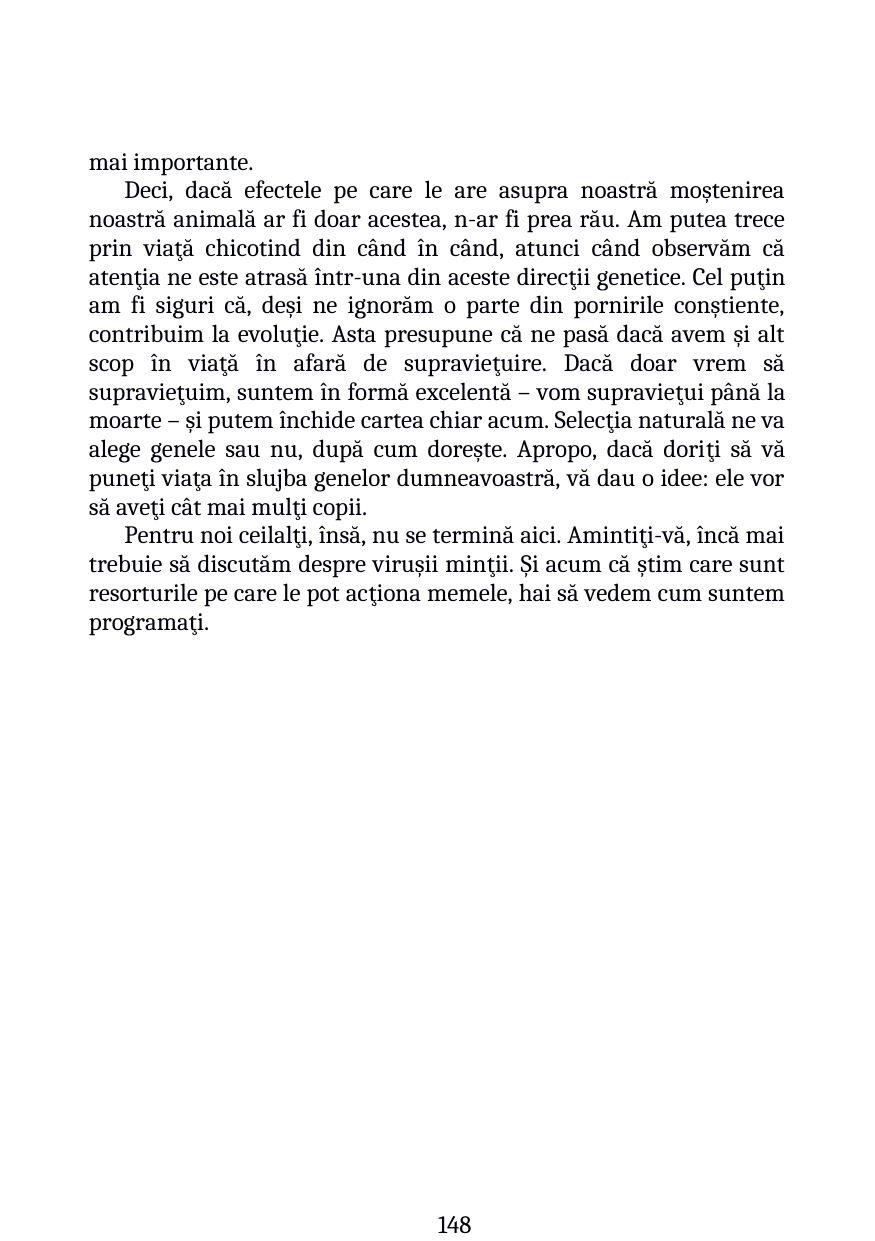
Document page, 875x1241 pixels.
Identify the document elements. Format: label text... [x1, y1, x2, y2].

text Deci, dacă efectele pe care le are asupra noastră moştenirea noastră animală ar fi doar acestea, n-ar fi prea rău. Am putea trece prin viaţă chicotind din când în când, atunci când observăm că atenţia ne este atrasă într-una din aceste direcţii genetice. Cel puţin am fi siguri că, deşi ne ignorăm o parte din pornirile conştiente, contribuim la evoluţie. Asta presupune că ne pasă dacă avem şi alt scop în viaţă în afară de supravieţuire. Dacă doar vrem să supravieţuim, suntem în formă excelentă – vom supravieţui până la moarte – şi putem închide cartea chiar acum. Selecţia naturală ne va alege genele sau nu, după cum doreşte. Apropo, dacă doriţi să vă puneţi viaţa în slujba genelor dumneavoastră, vă dau o idee: ele vor să aveţi cât mai mulţi copii. [89, 176, 785, 521]
text Pentru noi ceilalţi, însă, nu se termină aici. Amintiţi-vă, încă mai trebuie să discutăm despre viruşii minţii. Şi acum că ştim care sunt resorturile pe care le pot acţiona memele, hai să vedem cum suntem programaţi. [89, 521, 785, 636]
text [89, 147, 785, 176]
